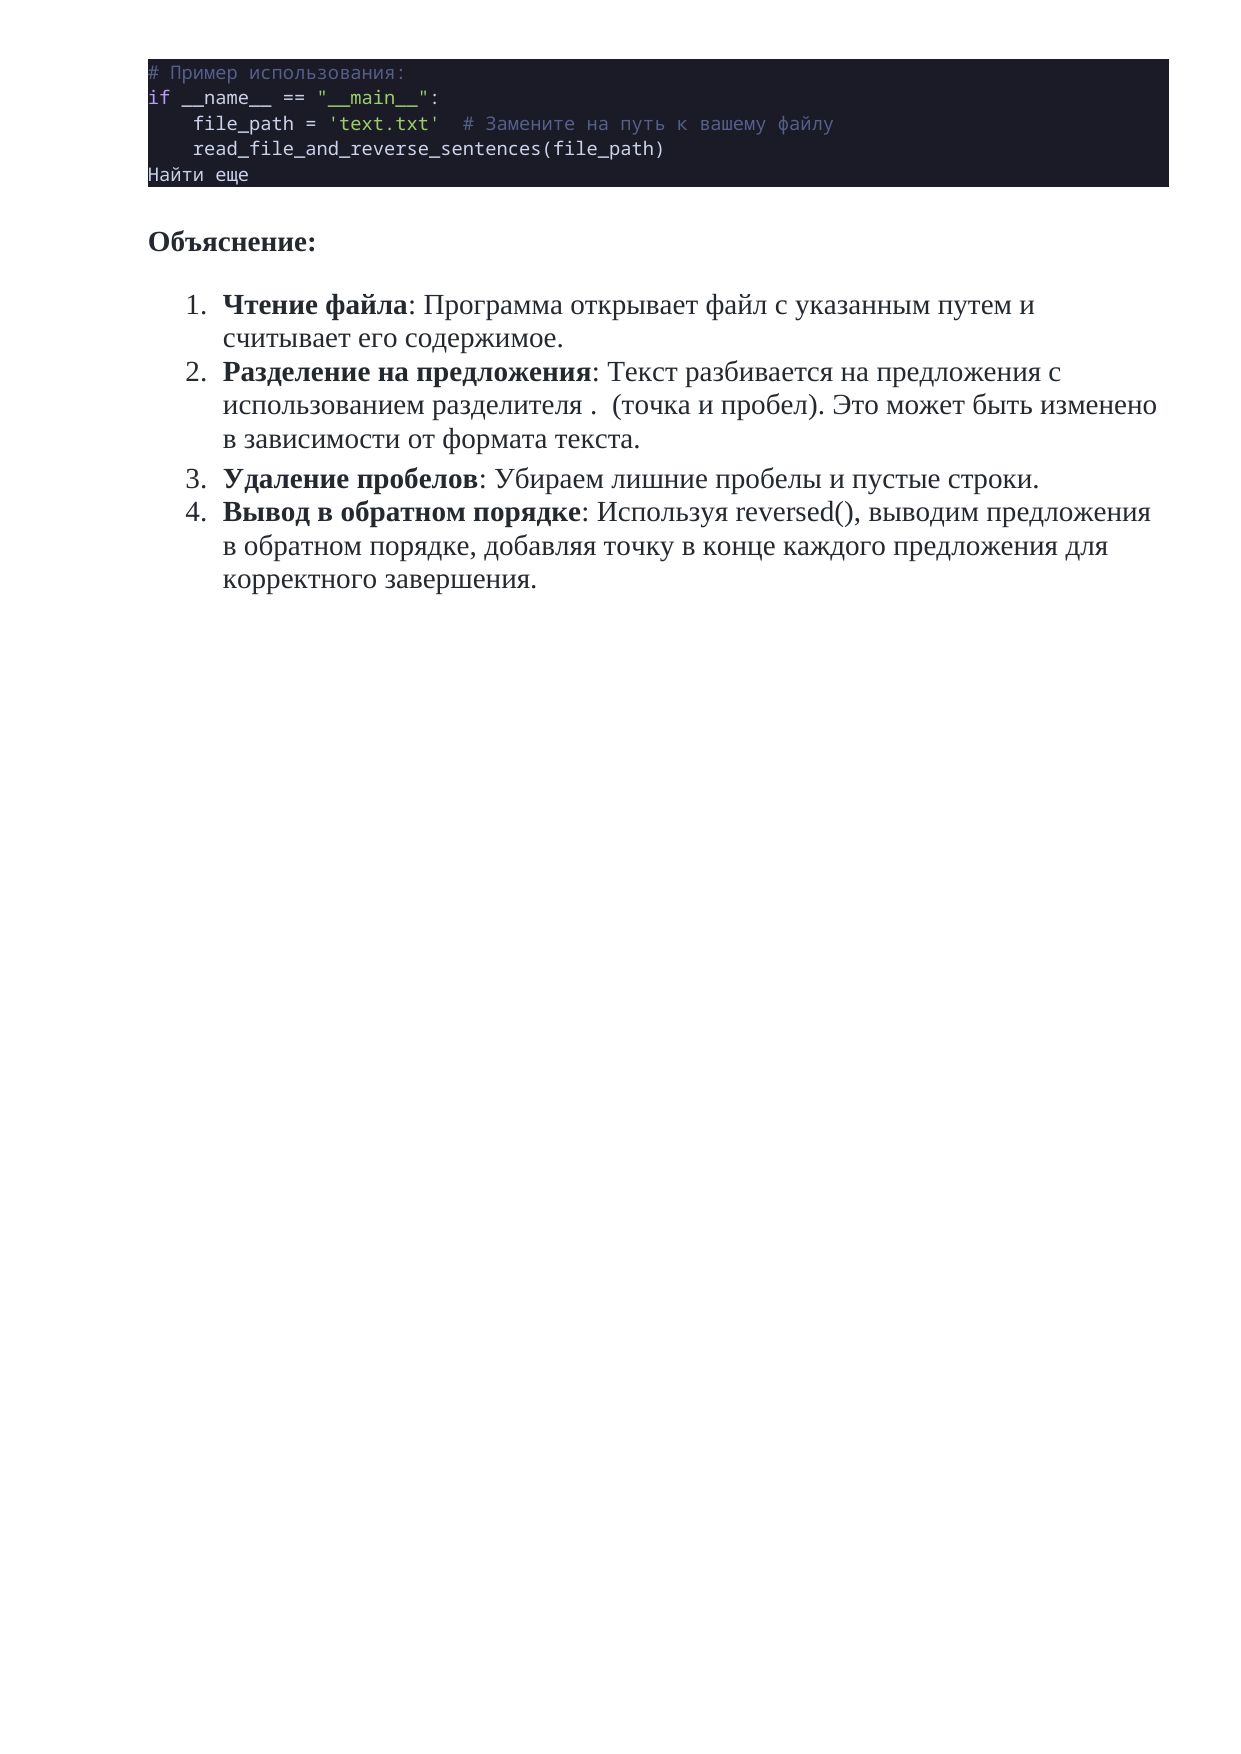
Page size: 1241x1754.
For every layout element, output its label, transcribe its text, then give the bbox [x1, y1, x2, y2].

text Найти еще [148, 161, 1169, 187]
text read_file_and_reverse_sentences(file_path) [148, 136, 1169, 161]
list Чтение файла: Программа открывает файл с указанным путем и считывает его содержимое. [185, 287, 1169, 354]
list Вывод в обратном порядке: Используя reversed(), выводим предложения в обратном порядке, добавляя точку в конце каждого предложения для корректного завершения. [185, 494, 1169, 595]
text file_path = 'text.txt' # Замените на путь к вашему файлу [148, 110, 1169, 136]
list Разделение на предложения: Текст разбивается на предложения с использованием разделителя . (точка и пробел). Это может быть изменено в зависимости от формата текста. [185, 354, 1169, 454]
subtitle Объяснение: [148, 224, 1169, 258]
list Удаление пробелов: Убираем лишние пробелы и пустые строки. [185, 461, 1169, 494]
text # Пример использования: [148, 59, 1169, 84]
text if __name__ == "__main__": [148, 84, 1169, 110]
